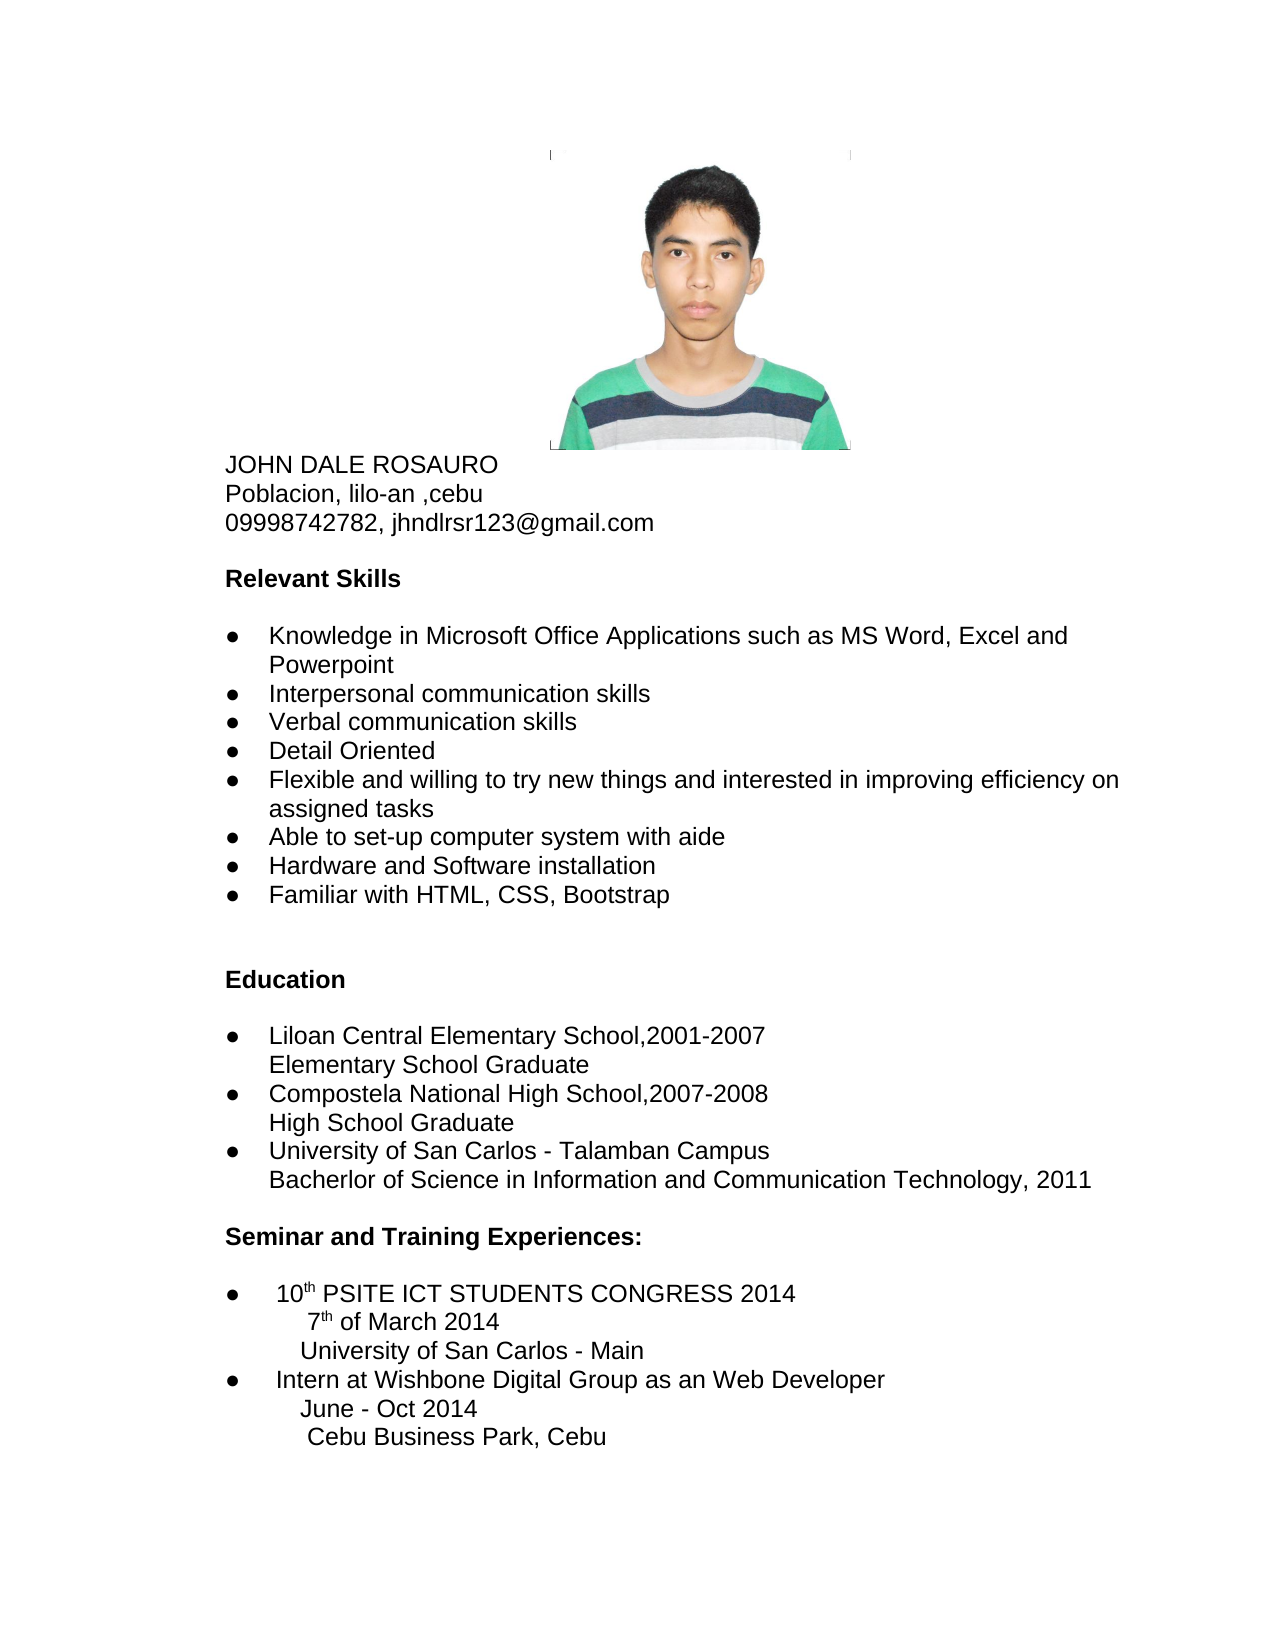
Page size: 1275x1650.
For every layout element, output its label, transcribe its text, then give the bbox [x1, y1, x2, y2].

list Compostela National High School,2007-2008 [225, 1079, 1125, 1108]
text High School Graduate [225, 1108, 1125, 1136]
list Familiar with HTML, CSS, Bootstrap [225, 880, 1125, 908]
text Poblacion, lilo-an ,cebu [225, 479, 1125, 507]
text Seminar and Training Experiences: [225, 1222, 1125, 1251]
list University of San Carlos - Talamban Campus [225, 1136, 1125, 1165]
text Education [225, 964, 1125, 993]
list Intern at Wishbone Digital Group as an Web Developer [225, 1365, 1125, 1394]
text Relevant Skills [225, 564, 1125, 593]
list Detail Oriented [225, 736, 1125, 765]
list Knowledge in Microsoft Office Applications such as MS Word, Excel and Powerpoint [225, 621, 1125, 678]
text 7th of March 2014 [225, 1307, 1125, 1336]
list Liloan Central Elementary School,2001-2007 [225, 1021, 1125, 1050]
list Flexible and willing to try new things and interested in improving efficiency on assigned tasks [225, 765, 1125, 822]
text Cebu Business Park, Cebu [225, 1422, 1125, 1451]
text University of San Carlos - Main [225, 1336, 1125, 1365]
picture [550, 150, 851, 450]
list Verbal communication skills [225, 707, 1125, 736]
list Able to set-up computer system with aide [225, 822, 1125, 851]
list 10th PSITE ICT STUDENTS CONGRESS 2014 [225, 1279, 1125, 1307]
text June - Oct 2014 [225, 1394, 1125, 1422]
list Interpersonal communication skills [225, 678, 1125, 707]
text 09998742782, jhndlrsr123@gmail.com [225, 507, 1125, 536]
text JOHN DALE ROSAURO [225, 450, 1125, 479]
text Elementary School Graduate [225, 1050, 1125, 1079]
list Hardware and Software installation [225, 851, 1125, 880]
text Bacherlor of Science in Information and Communication Technology, 2011 [269, 1165, 1125, 1194]
